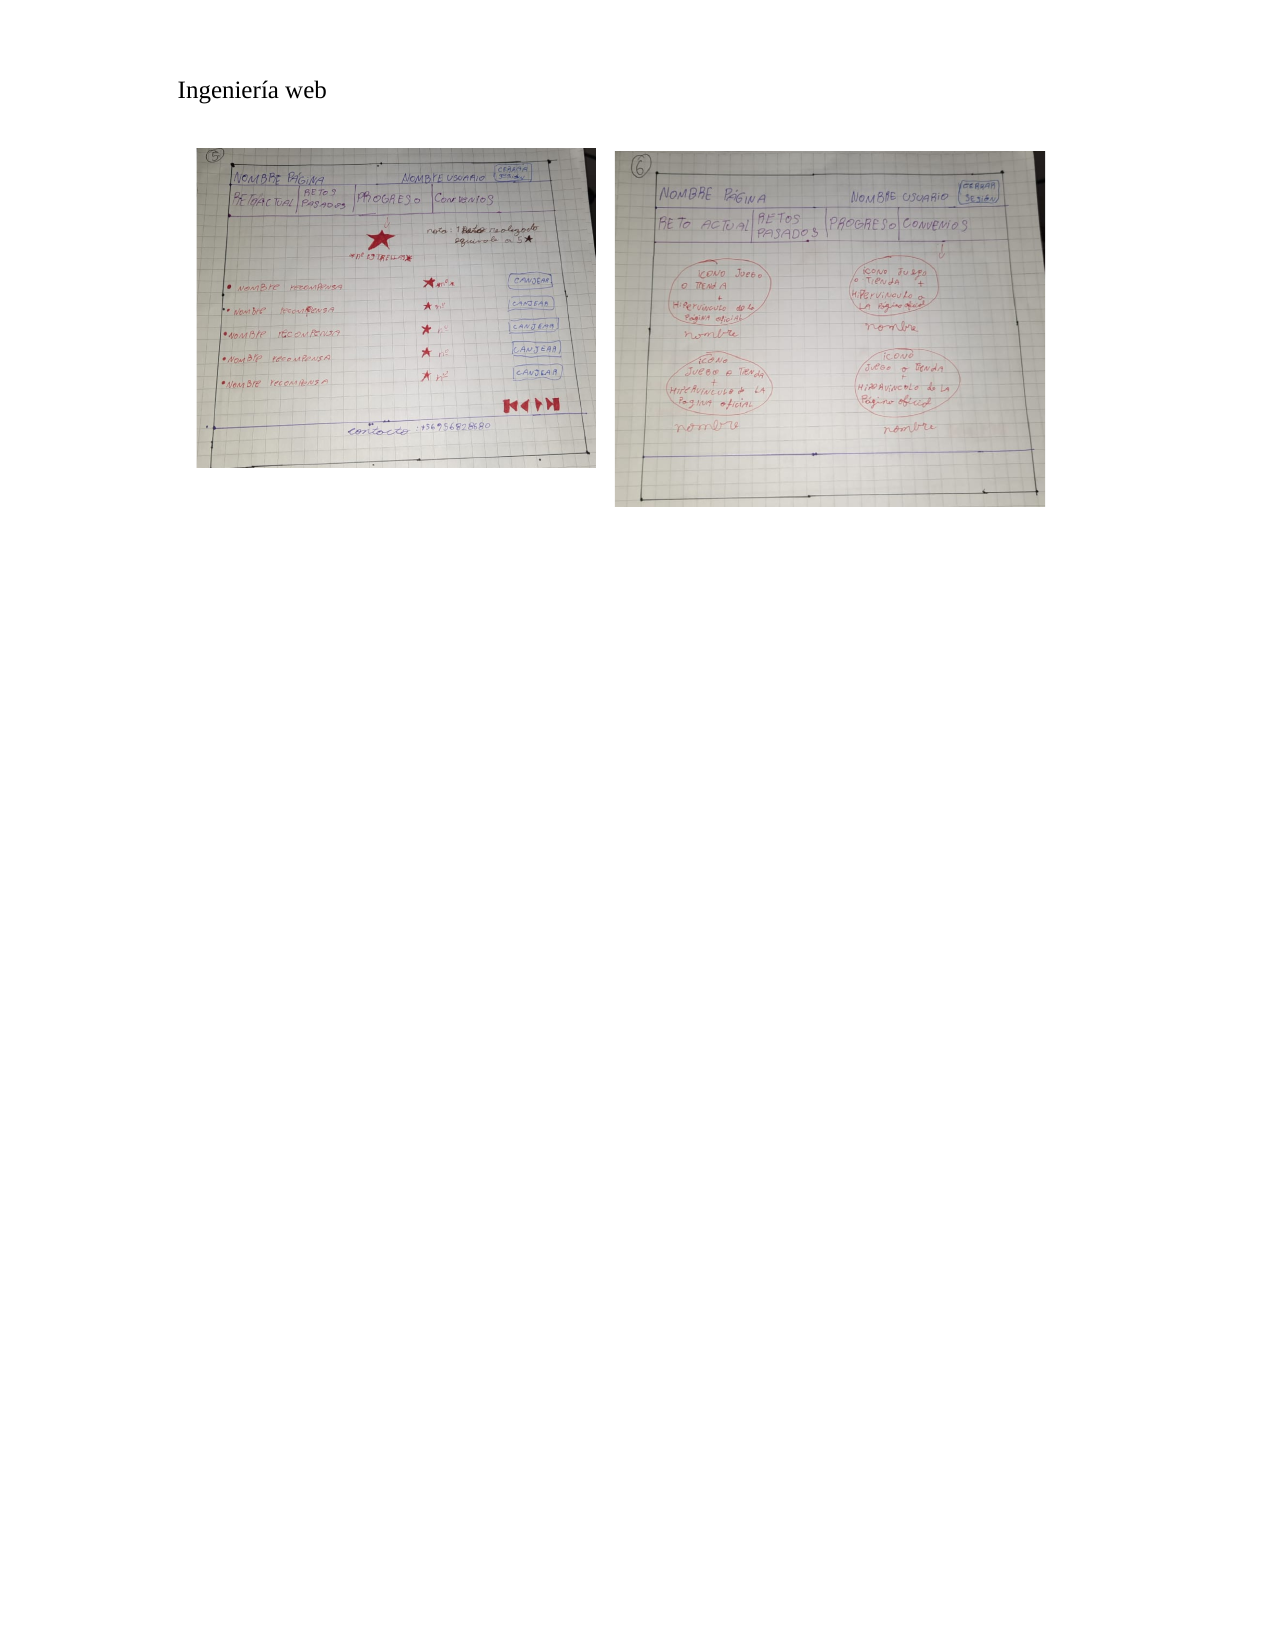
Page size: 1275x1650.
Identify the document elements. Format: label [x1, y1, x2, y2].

picture [614, 151, 1046, 507]
picture [196, 148, 596, 468]
